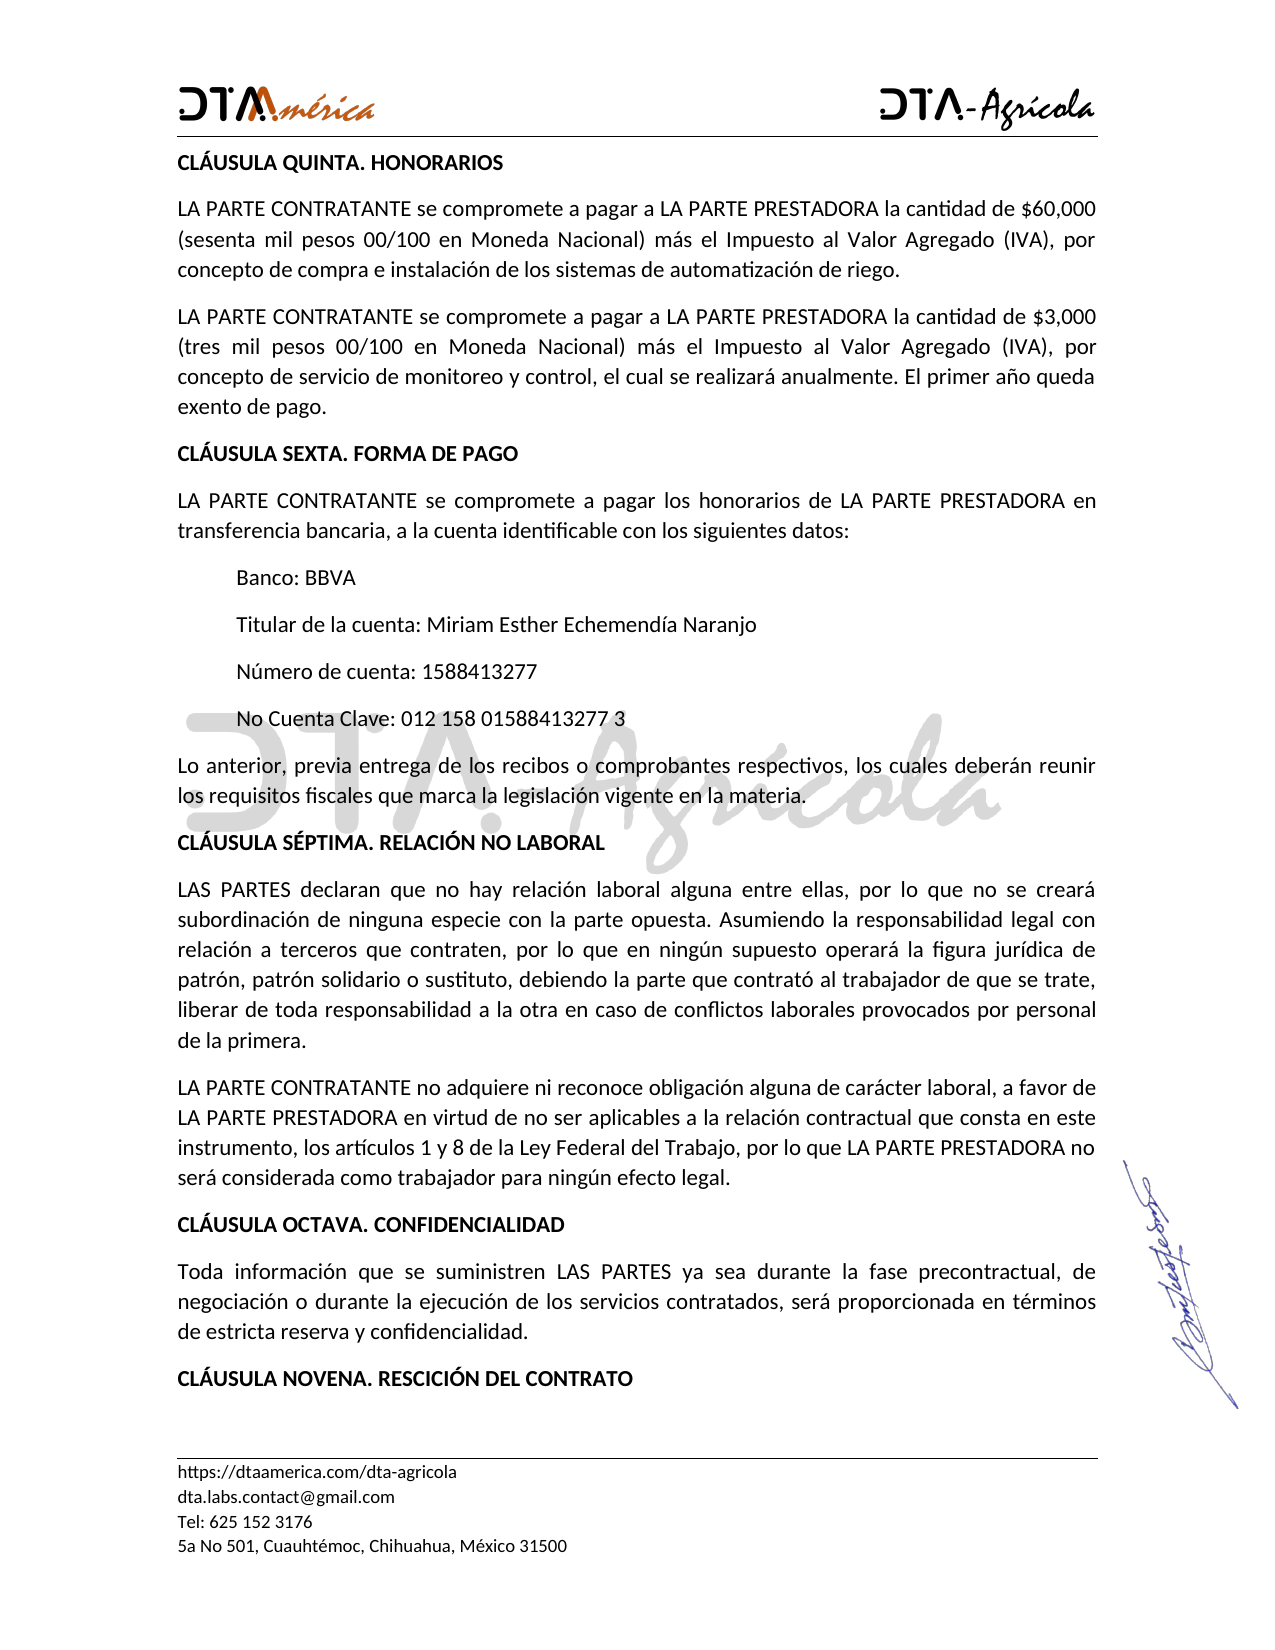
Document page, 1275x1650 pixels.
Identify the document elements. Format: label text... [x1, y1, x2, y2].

text LA PARTE CONTRATANTE se compromete a pagar a LA PARTE PRESTADORA la cantidad de $60,000 (sesenta mil pesos 00/100 en Moneda Nacional) más el Impuesto al Valor Agregado (IVA), por concepto de compra e instalación de los sistemas de automatización de riego. [177, 194, 1098, 283]
text LAS PARTES declaran que no hay relación laboral alguna entre ellas, por lo que no se creará subordinación de ninguna especie con la parte opuesta. Asumiendo la responsabilidad legal con relación a terceros que contraten, por lo que en ningún supuesto operará la figura jurídica de patrón, patrón solidario o sustituto, debiendo la parte que contrató al trabajador de que se trate, liberar de toda responsabilidad a la otra en caso de conflictos laborales provocados por personal de la primera. [177, 875, 1098, 1054]
text No Cuenta Clave: 012 158 01588413277 3 [236, 704, 1098, 732]
text Banco: BBVA [236, 563, 1098, 591]
text Lo anterior, previa entrega de los recibos o comprobantes respectivos, los cuales deberán reunir los requisitos fiscales que marca la legislación vigente en la materia. [177, 751, 1098, 809]
picture [1123, 1148, 1238, 1421]
picture [878, 73, 1098, 134]
text CLÁUSULA SÉPTIMA. RELACIÓN NO LABORAL [177, 828, 1098, 856]
text LA PARTE CONTRATANTE se compromete a pagar a LA PARTE PRESTADORA la cantidad de $3,000 (tres mil pesos 00/100 en Moneda Nacional) más el Impuesto al Valor Agregado (IVA), por concepto de servicio de monitoreo y control, el cual se realizará anualmente. El primer año queda exento de pago. [177, 302, 1098, 420]
text Toda información que se suministren LAS PARTES ya sea durante la fase precontractual, de negociación o durante la ejecución de los servicios contratados, será proporcionada en términos de estricta reserva y confidencialidad. [177, 1257, 1098, 1345]
text CLÁUSULA NOVENA. RESCICIÓN DEL CONTRATO [177, 1364, 1098, 1392]
text CLÁUSULA SEXTA. FORMA DE PAGO [177, 439, 1098, 467]
picture [177, 83, 399, 126]
text LA PARTE CONTRATANTE no adquiere ni reconoce obligación alguna de carácter laboral, a favor de LA PARTE PRESTADORA en virtud de no ser aplicables a la relación contractual que consta en este instrumento, los artículos 1 y 8 de la Ley Federal del Trabajo, por lo que LA PARTE PRESTADORA no será considerada como trabajador para ningún efecto legal. [177, 1073, 1098, 1191]
text Número de cuenta: 1588413277 [236, 657, 1098, 685]
text LA PARTE CONTRATANTE se compromete a pagar los honorarios de LA PARTE PRESTADORA en transferencia bancaria, a la cuenta identificable con los siguientes datos: [177, 486, 1098, 544]
text CLÁUSULA QUINTA. HONORARIOS [177, 148, 1098, 176]
text CLÁUSULA OCTAVA. CONFIDENCIALIDAD [177, 1210, 1098, 1238]
text Titular de la cuenta: Miriam Esther Echemendía Naranjo [236, 610, 1098, 638]
